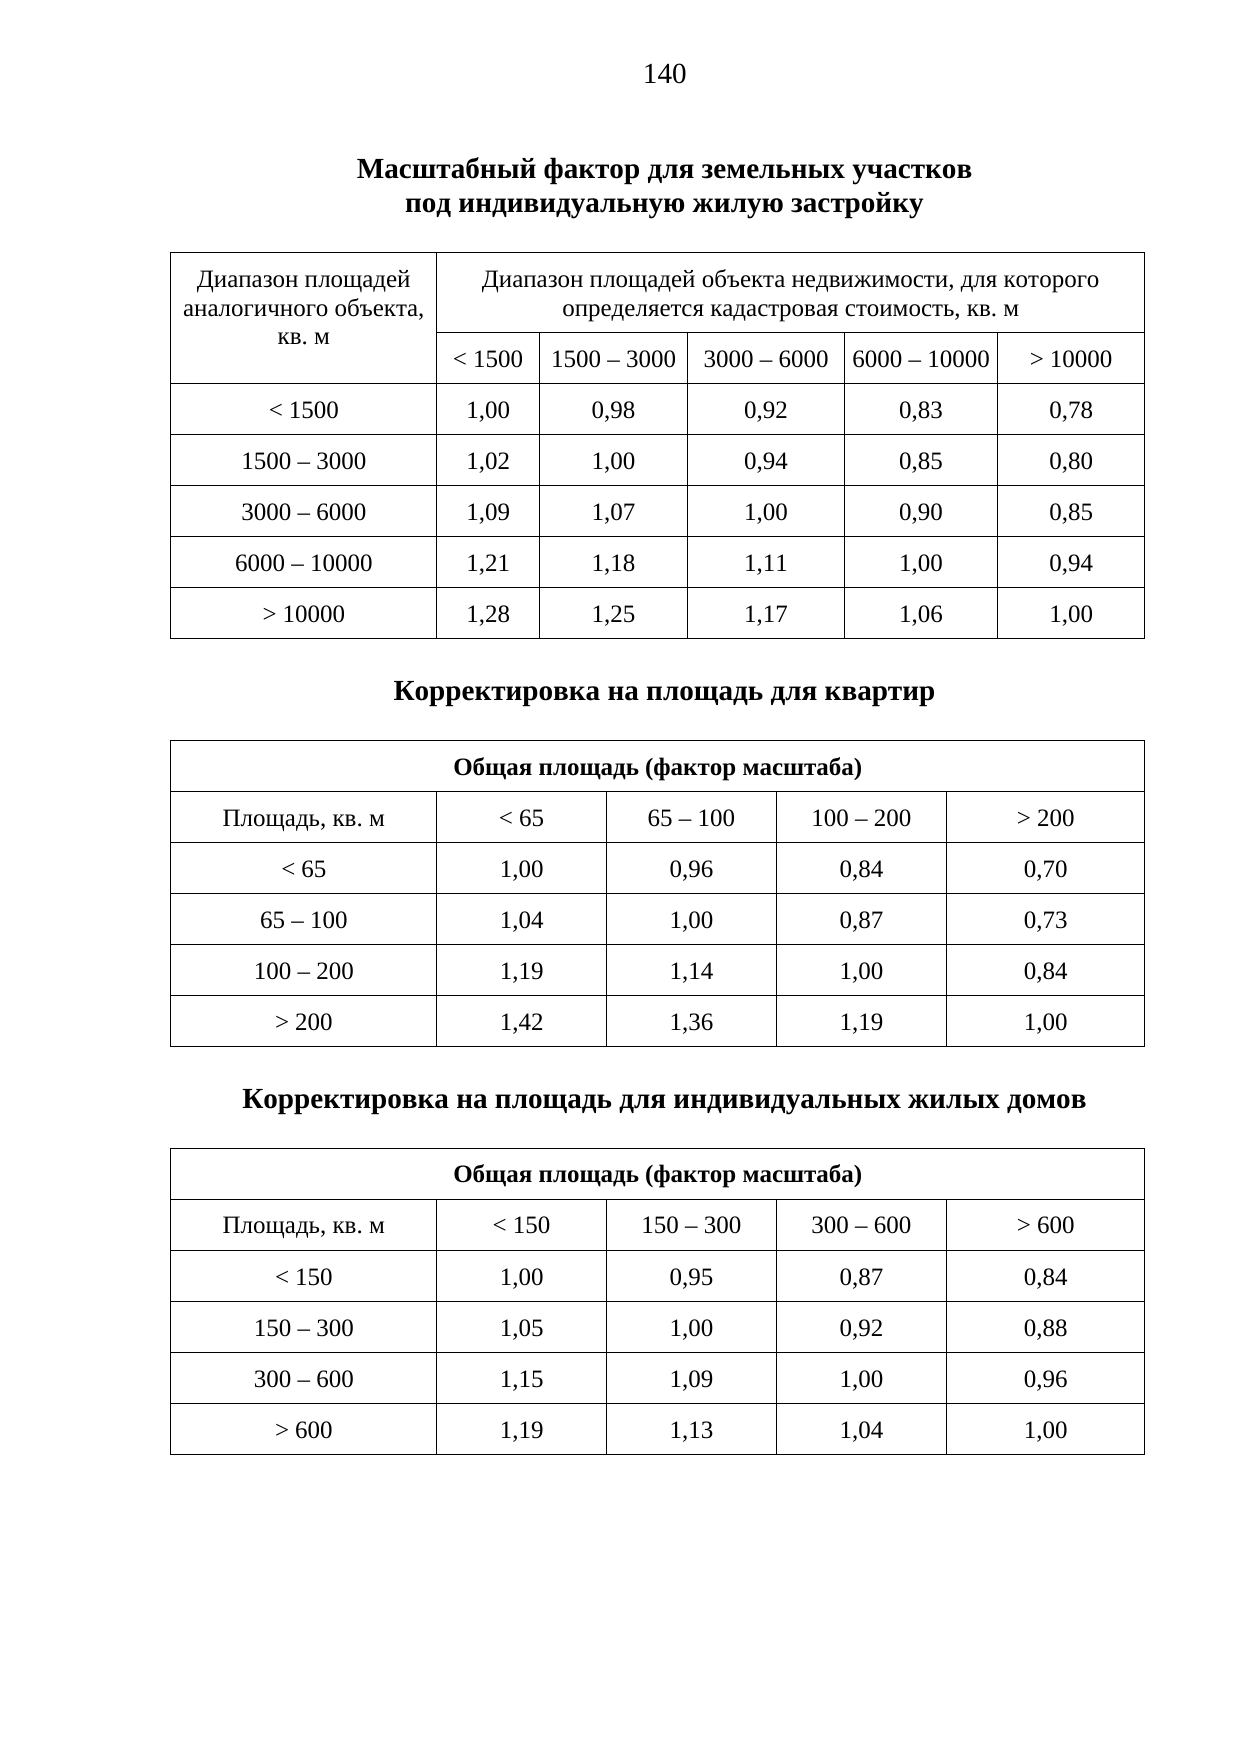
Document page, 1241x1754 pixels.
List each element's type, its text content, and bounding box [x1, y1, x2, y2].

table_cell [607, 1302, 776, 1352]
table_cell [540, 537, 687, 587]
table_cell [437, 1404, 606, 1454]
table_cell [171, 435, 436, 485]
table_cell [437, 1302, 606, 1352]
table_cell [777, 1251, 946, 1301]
title Корректировка на площадь для индивидуальных жилых домов [177, 1081, 1152, 1114]
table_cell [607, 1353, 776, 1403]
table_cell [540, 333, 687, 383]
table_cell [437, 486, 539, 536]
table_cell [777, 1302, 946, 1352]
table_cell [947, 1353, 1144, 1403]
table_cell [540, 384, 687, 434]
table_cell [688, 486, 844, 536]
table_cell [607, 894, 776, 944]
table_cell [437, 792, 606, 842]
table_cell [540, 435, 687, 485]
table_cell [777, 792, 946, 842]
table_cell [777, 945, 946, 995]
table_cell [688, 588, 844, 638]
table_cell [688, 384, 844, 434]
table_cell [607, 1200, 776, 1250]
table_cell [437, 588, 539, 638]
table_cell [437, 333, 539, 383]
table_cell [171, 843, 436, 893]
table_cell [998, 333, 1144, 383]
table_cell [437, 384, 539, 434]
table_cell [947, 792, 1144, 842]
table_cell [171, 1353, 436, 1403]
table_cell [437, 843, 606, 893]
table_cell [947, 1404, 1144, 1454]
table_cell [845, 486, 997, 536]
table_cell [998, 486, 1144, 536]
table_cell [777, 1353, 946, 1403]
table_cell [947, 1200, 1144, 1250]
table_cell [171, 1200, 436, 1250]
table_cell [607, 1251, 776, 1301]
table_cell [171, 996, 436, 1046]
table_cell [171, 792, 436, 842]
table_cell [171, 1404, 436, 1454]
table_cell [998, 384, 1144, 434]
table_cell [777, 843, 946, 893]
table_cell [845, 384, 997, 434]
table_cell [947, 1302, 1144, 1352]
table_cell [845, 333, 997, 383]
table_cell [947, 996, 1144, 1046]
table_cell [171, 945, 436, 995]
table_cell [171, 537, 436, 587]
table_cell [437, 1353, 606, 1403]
title Масштабный фактор для земельных участков [177, 152, 1152, 185]
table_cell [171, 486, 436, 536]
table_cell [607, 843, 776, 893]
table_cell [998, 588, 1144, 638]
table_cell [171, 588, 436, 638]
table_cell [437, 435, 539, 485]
title под индивидуальную жилую застройку [177, 185, 1152, 219]
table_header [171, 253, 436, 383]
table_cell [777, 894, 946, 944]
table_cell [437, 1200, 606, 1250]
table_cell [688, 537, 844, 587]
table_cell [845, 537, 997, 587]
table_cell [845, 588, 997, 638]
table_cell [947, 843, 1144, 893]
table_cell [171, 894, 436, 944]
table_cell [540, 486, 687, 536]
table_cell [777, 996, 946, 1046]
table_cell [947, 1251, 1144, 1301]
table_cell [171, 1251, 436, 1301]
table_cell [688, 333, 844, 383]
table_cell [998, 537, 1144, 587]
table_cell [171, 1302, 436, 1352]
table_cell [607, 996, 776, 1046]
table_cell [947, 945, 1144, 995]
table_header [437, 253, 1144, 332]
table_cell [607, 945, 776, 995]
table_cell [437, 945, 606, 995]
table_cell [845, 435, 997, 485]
title Корректировка на площадь для квартир [177, 673, 1152, 706]
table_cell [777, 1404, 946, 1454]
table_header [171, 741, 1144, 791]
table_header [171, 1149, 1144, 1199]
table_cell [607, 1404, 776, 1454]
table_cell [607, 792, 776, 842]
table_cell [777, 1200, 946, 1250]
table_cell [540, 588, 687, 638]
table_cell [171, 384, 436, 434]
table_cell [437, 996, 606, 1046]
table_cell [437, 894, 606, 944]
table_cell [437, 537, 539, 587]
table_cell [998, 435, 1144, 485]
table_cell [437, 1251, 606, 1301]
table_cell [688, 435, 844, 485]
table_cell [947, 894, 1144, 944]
